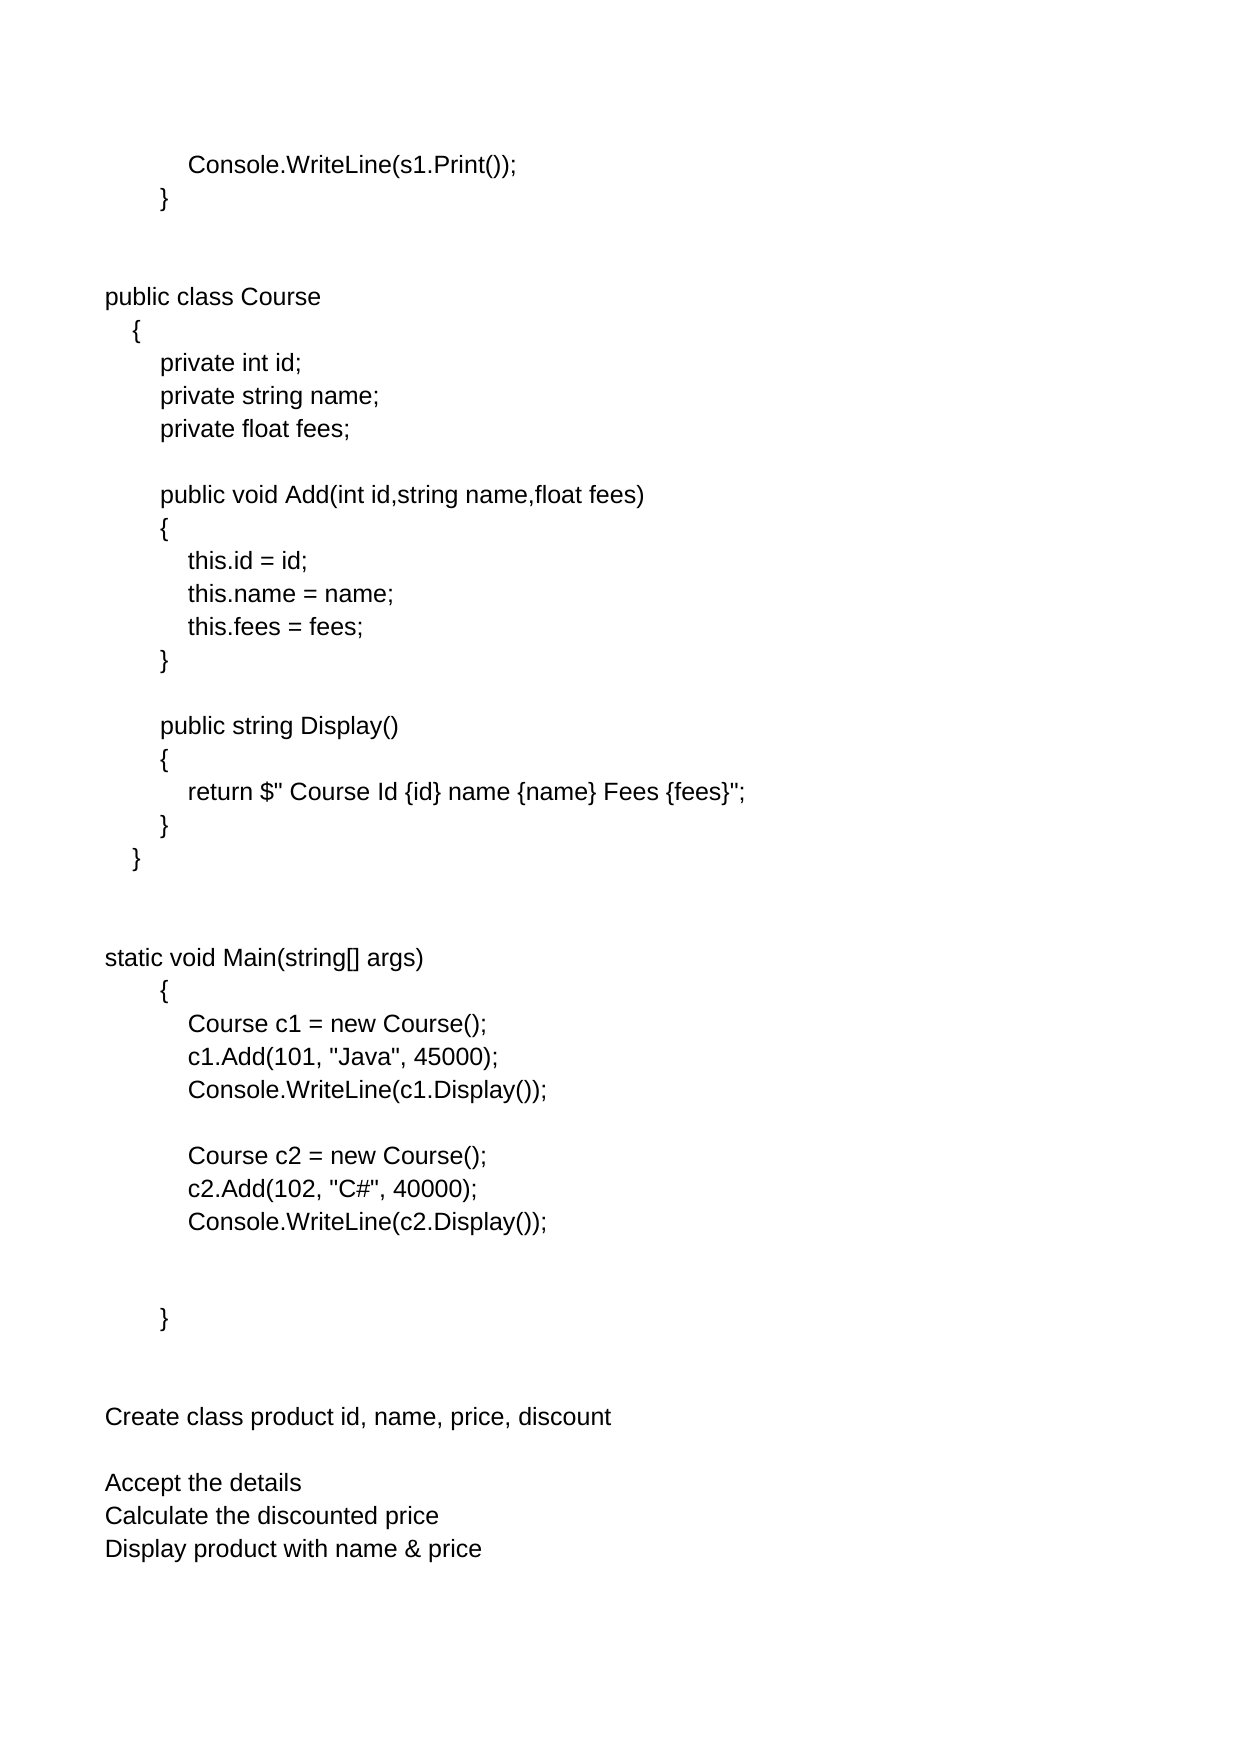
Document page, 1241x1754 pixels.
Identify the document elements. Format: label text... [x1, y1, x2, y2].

text Display product with name & price [104, 1534, 1226, 1563]
text this.id = id; [104, 546, 1226, 575]
text static void Main(string[] args) [104, 942, 1226, 971]
text } [104, 183, 1226, 212]
text Calculate the discounted price [104, 1501, 1226, 1530]
text } [104, 810, 1226, 839]
text Console.WriteLine(s1.Print()); [104, 150, 1226, 179]
text public void Add(int id,string name,float fees) [104, 480, 1226, 509]
text { [104, 315, 1226, 344]
text this.fees = fees; [104, 612, 1226, 641]
text private string name; [104, 381, 1226, 410]
text Console.WriteLine(c1.Display()); [104, 1074, 1226, 1103]
text } [104, 1303, 1226, 1332]
text { [104, 513, 1226, 542]
text Course c2 = new Course(); [104, 1141, 1226, 1169]
text private int id; [104, 348, 1226, 377]
text c2.Add(102, "C#", 40000); [104, 1174, 1226, 1202]
text Console.WriteLine(c2.Display()); [104, 1207, 1226, 1235]
text Accept the details [104, 1468, 1226, 1497]
text { [104, 744, 1226, 773]
text } [104, 645, 1226, 674]
text } [104, 843, 1226, 872]
text public string Display() [104, 711, 1226, 740]
text Course c1 = new Course(); [104, 1008, 1226, 1037]
text c1.Add(101, "Java", 45000); [104, 1042, 1226, 1070]
text Create class product id, name, price, discount [104, 1402, 1226, 1431]
text private float fees; [104, 414, 1226, 443]
text this.name = name; [104, 579, 1226, 608]
text { [104, 976, 1226, 1004]
text return $" Course Id {id} name {name} Fees {fees}"; [104, 777, 1226, 806]
text public class Course [104, 282, 1226, 311]
